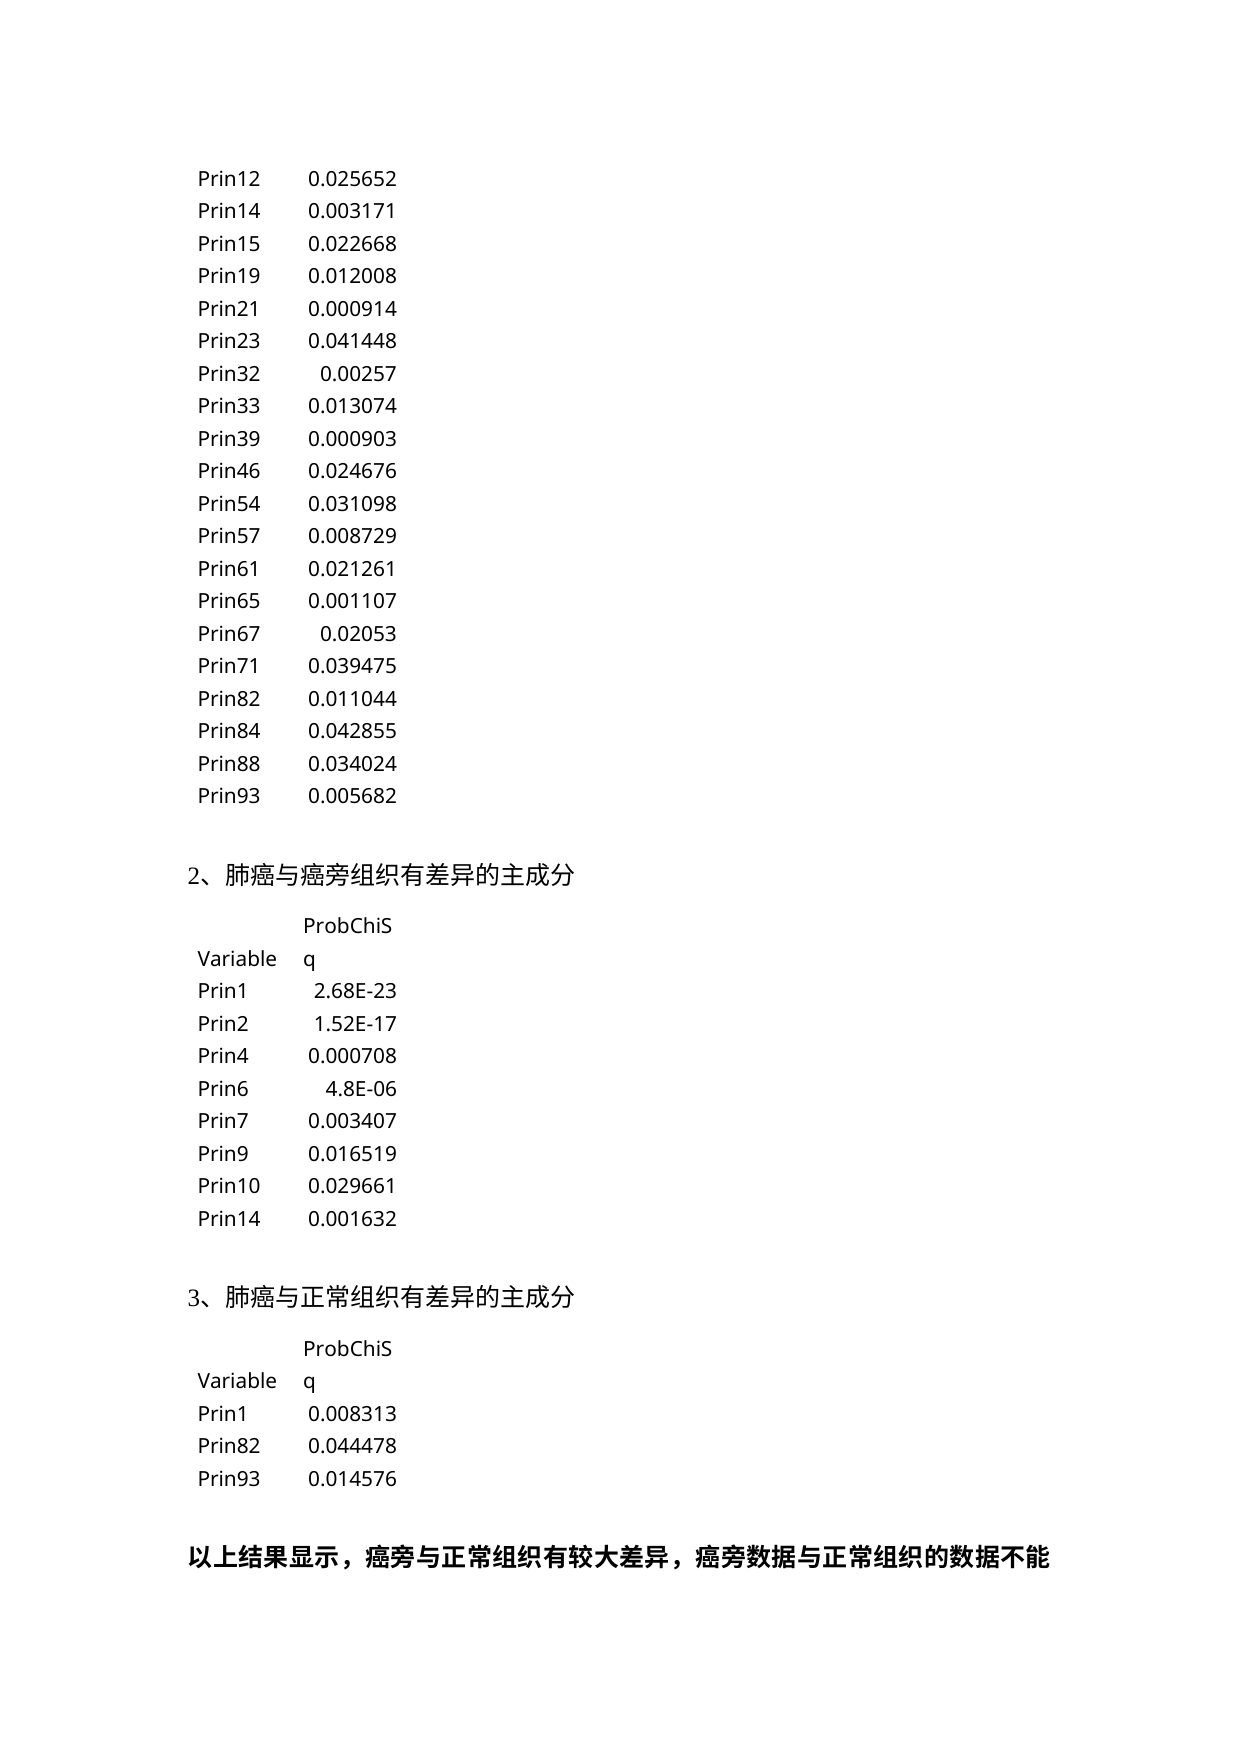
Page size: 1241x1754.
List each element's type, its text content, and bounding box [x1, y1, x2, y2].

table_cell Prin93 [186, 780, 292, 812]
table_cell 0.02053 [292, 617, 408, 649]
table_cell 0.013074 [292, 390, 408, 422]
table_cell Prin2 [186, 1007, 292, 1039]
table_cell 0.001107 [292, 585, 408, 617]
table_cell 0.008313 [292, 1397, 408, 1429]
table_cell 0.044478 [292, 1430, 408, 1462]
table_cell Prin65 [186, 585, 292, 617]
table_cell Prin82 [186, 682, 292, 714]
table_cell Prin88 [186, 747, 292, 779]
table_cell 0.014576 [292, 1462, 408, 1494]
table_cell Prin21 [186, 292, 292, 324]
table_cell 0.000914 [292, 292, 408, 324]
table_cell Prin61 [186, 552, 292, 584]
table_cell Prin1 [186, 1397, 292, 1429]
table_cell 0.025652 [292, 162, 408, 194]
table_header ProbChiSq [292, 910, 408, 974]
table_cell Prin1 [186, 975, 292, 1007]
table_cell 0.031098 [292, 487, 408, 519]
text 2、肺癌与癌旁组织有差异的主成分 [187, 855, 1053, 891]
table_cell Prin9 [186, 1137, 292, 1169]
table_cell 0.00257 [292, 357, 408, 389]
table_cell 0.003407 [292, 1105, 408, 1137]
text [187, 1538, 1053, 1574]
table_cell Prin4 [186, 1040, 292, 1072]
table_cell 0.034024 [292, 747, 408, 779]
table_cell Prin57 [186, 520, 292, 552]
table_cell Prin14 [186, 195, 292, 227]
table_cell 0.011044 [292, 682, 408, 714]
table_header Variable [186, 910, 292, 974]
table_cell 0.022668 [292, 227, 408, 259]
table_cell Prin15 [186, 227, 292, 259]
table_cell 0.029661 [292, 1170, 408, 1202]
table_cell Prin10 [186, 1170, 292, 1202]
table_cell 0.001632 [292, 1202, 408, 1234]
table_cell Prin19 [186, 260, 292, 292]
table_cell Prin12 [186, 162, 292, 194]
table_cell 0.012008 [292, 260, 408, 292]
table_cell 0.042855 [292, 715, 408, 747]
table_cell 0.000903 [292, 422, 408, 454]
table_cell Prin7 [186, 1105, 292, 1137]
table_cell Prin6 [186, 1072, 292, 1104]
table_cell 0.024676 [292, 455, 408, 487]
table_cell Prin32 [186, 357, 292, 389]
table_cell 0.016519 [292, 1137, 408, 1169]
table_cell 0.039475 [292, 650, 408, 682]
table_cell 2.68E-23 [292, 975, 408, 1007]
table_cell Prin14 [186, 1202, 292, 1234]
table_cell Prin33 [186, 390, 292, 422]
table_cell Prin82 [186, 1430, 292, 1462]
table_cell 0.000708 [292, 1040, 408, 1072]
text 3、肺癌与正常组织有差异的主成分 [187, 1278, 1053, 1314]
table_cell Prin46 [186, 455, 292, 487]
table_cell 0.003171 [292, 195, 408, 227]
table_cell Prin23 [186, 325, 292, 357]
table_cell Prin84 [186, 715, 292, 747]
table_cell Prin71 [186, 650, 292, 682]
table_cell Prin67 [186, 617, 292, 649]
table_cell Prin54 [186, 487, 292, 519]
table_cell Prin93 [186, 1462, 292, 1494]
table_cell 0.005682 [292, 780, 408, 812]
table_header ProbChiSq [292, 1332, 408, 1397]
table_cell 1.52E-17 [292, 1007, 408, 1039]
table_cell Prin39 [186, 422, 292, 454]
table_cell 0.008729 [292, 520, 408, 552]
table_cell 4.8E-06 [292, 1072, 408, 1104]
table_cell 0.021261 [292, 552, 408, 584]
table_header Variable [186, 1332, 292, 1397]
table_cell 0.041448 [292, 325, 408, 357]
